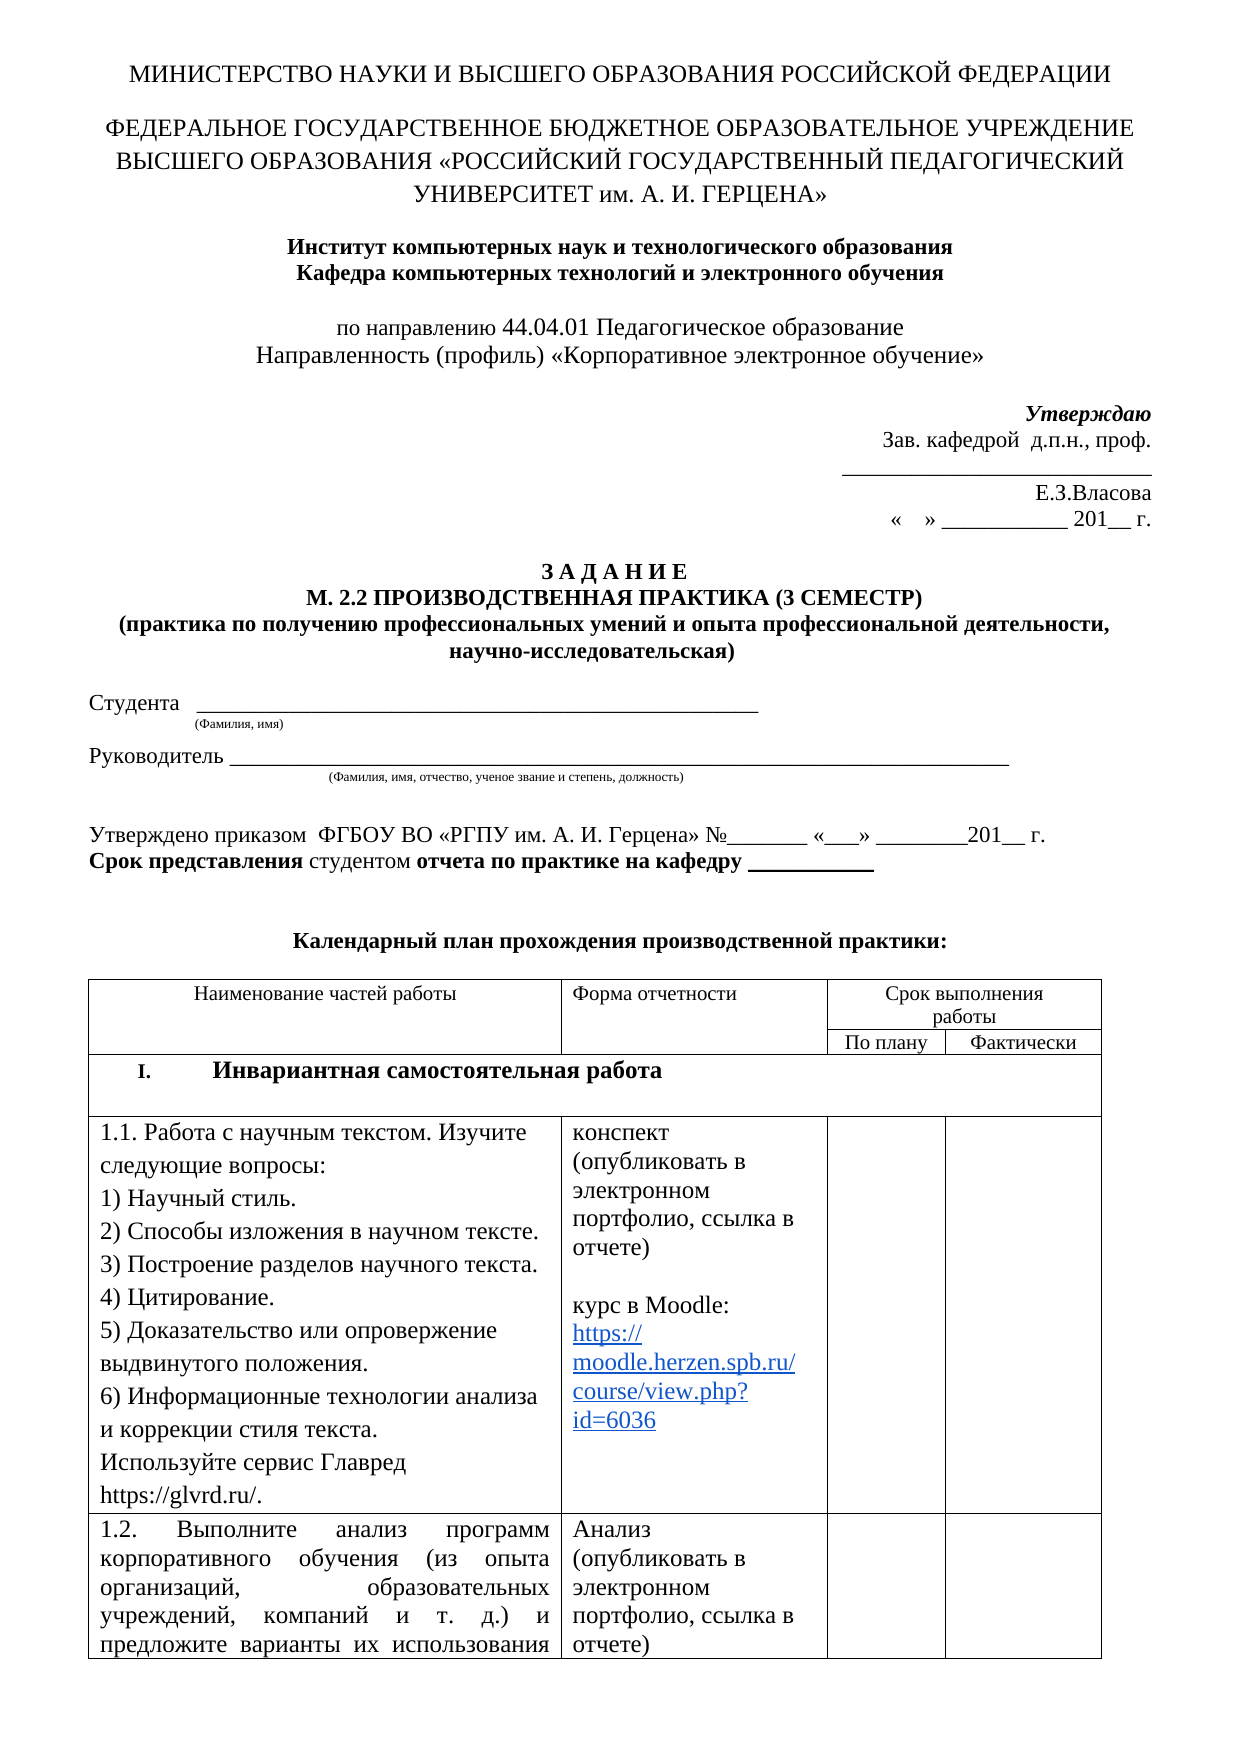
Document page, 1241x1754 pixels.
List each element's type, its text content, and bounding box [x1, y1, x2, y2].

table_cell Фактически [946, 1030, 1101, 1054]
text по направлению 44.04.01 Педагогическое образование [89, 312, 1152, 341]
text « » ___________ 201__ г. [32, 505, 1152, 531]
text Руководитель ____________________________________________________________________ [89, 742, 1152, 768]
text (Фамилия, имя) [89, 716, 1152, 742]
table_cell 1.1. Работа с научным текстом. Изучите следующие вопросы: 1) Научный стиль. 2) Способы изложения в научном тексте. 3) Построение разделов научного текста. 4) Цитирование. 5) Доказательство или опровержение выдвинутого положения. 6) Информационные технологии анализа и коррекции стиля текста. Используйте сервис Главред https://glvrd.ru/. [89, 1117, 561, 1513]
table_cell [89, 1514, 561, 1658]
text ФЕДЕРАЛЬНОЕ ГОСУДАРСТВЕННОЕ БЮДЖЕТНОЕ ОБРАЗОВАТЕЛЬНОЕ УЧРЕЖДЕНИЕ ВЫСШЕГО ОБРАЗОВАНИЯ «РОССИЙСКИЙ ГОСУДАРСТВЕННЫЙ ПЕДАГОГИЧЕСКИЙ УНИВЕРСИТЕТ им. А. И. ГЕРЦЕНА» [89, 113, 1152, 208]
table_cell [946, 1514, 1101, 1658]
text Кафедра компьютерных технологий и электронного обучения [89, 259, 1152, 286]
text Календарный план прохождения производственной практики: [89, 927, 1152, 953]
text Утверждаю [32, 399, 1152, 426]
text Утверждено приказом ФГБОУ ВО «РГПУ им. А. И. Герцена» №_______ «___» ________201__ г. [89, 821, 1152, 848]
table_cell [828, 1117, 945, 1513]
table_cell [946, 1117, 1101, 1513]
table_header Форма отчетности [562, 980, 827, 1054]
text Институт компьютерных наук и технологического образования [89, 233, 1152, 259]
text Срок представления студентом отчета по практике на кафедру ___________ [89, 848, 1152, 874]
text З А Д А Н И Е [32, 558, 1152, 584]
text МИНИСТЕРСТВО НАУКИ И ВЫСШЕГО ОБРАЗОВАНИЯ РОССИЙСКОЙ ФЕДЕРАЦИИ [89, 59, 1152, 88]
text Зав. кафедрой д.п.н., проф. [32, 426, 1152, 452]
text (практика по получению профессиональных умений и опыта профессиональной деятельности, научно-исследовательская) [32, 610, 1152, 663]
table_cell Инвариантная самостоятельная работа [89, 1055, 1101, 1116]
table_cell [828, 1514, 945, 1658]
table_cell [562, 1514, 827, 1658]
table_header Наименование частей работы [89, 980, 561, 1054]
table_cell По плану [828, 1030, 945, 1054]
text Е.З.Власова [32, 479, 1152, 505]
table_cell конспект (опубликовать в электронном портфолио, ссылка в отчете) курс в Moodle: https://moodle.herzen.spb.ru/course/view.php?id=6036 [562, 1117, 827, 1513]
text ___________________________ [32, 452, 1152, 479]
text Студента _________________________________________________ [89, 689, 1152, 716]
text М. 2.2 ПРОИЗВОДСТВЕННАЯ ПРАКТИКА (3 СЕМЕСТР) [32, 584, 1152, 610]
text Направленность (профиль) «Корпоративное электронное обучение» [89, 341, 1152, 369]
table_header Срок выполнения работы [828, 980, 1101, 1028]
text (Фамилия, имя, отчество, ученое звание и степень, должность) [89, 768, 1152, 795]
